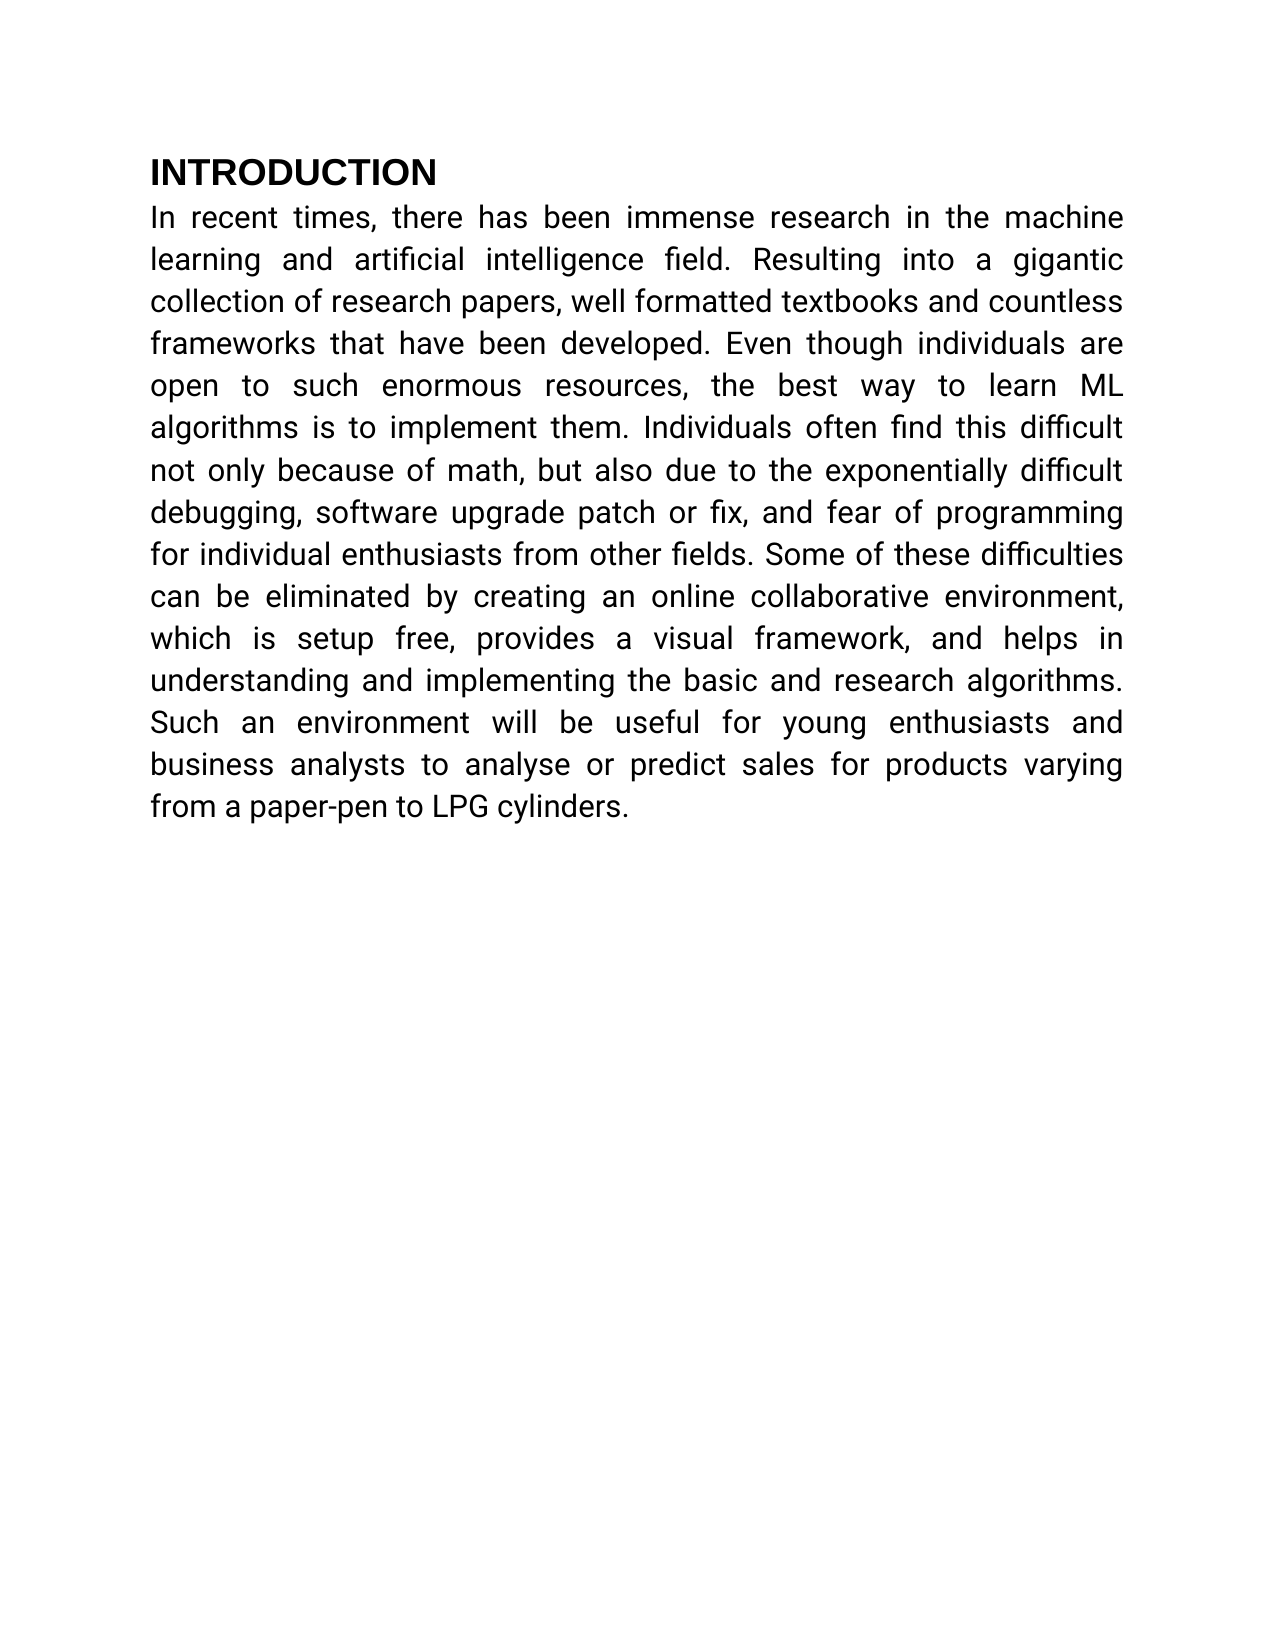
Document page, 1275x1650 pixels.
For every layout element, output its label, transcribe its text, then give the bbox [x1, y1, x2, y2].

text INTRODUCTION [150, 150, 1125, 193]
text In recent times, there has been immense research in the machine learning and artificial intelligence field. Resulting into a gigantic collection of research papers, well formatted textbooks and countless frameworks that have been developed. Even though individuals are open to such enormous resources, the best way to learn ML algorithms is to implement them. Individuals often find this difficult not only because of math, but also due to the exponentially difficult debugging, software upgrade patch or fix, and fear of programming for individual enthusiasts from other fields. Some of these difficulties can be eliminated by creating an online collaborative environment, which is setup free, provides a visual framework, and helps in understanding and implementing the basic and research algorithms. Such an environment will be useful for young enthusiasts and business analysts to analyse or predict sales for products varying from a paper-pen to LPG cylinders. [150, 199, 1125, 825]
